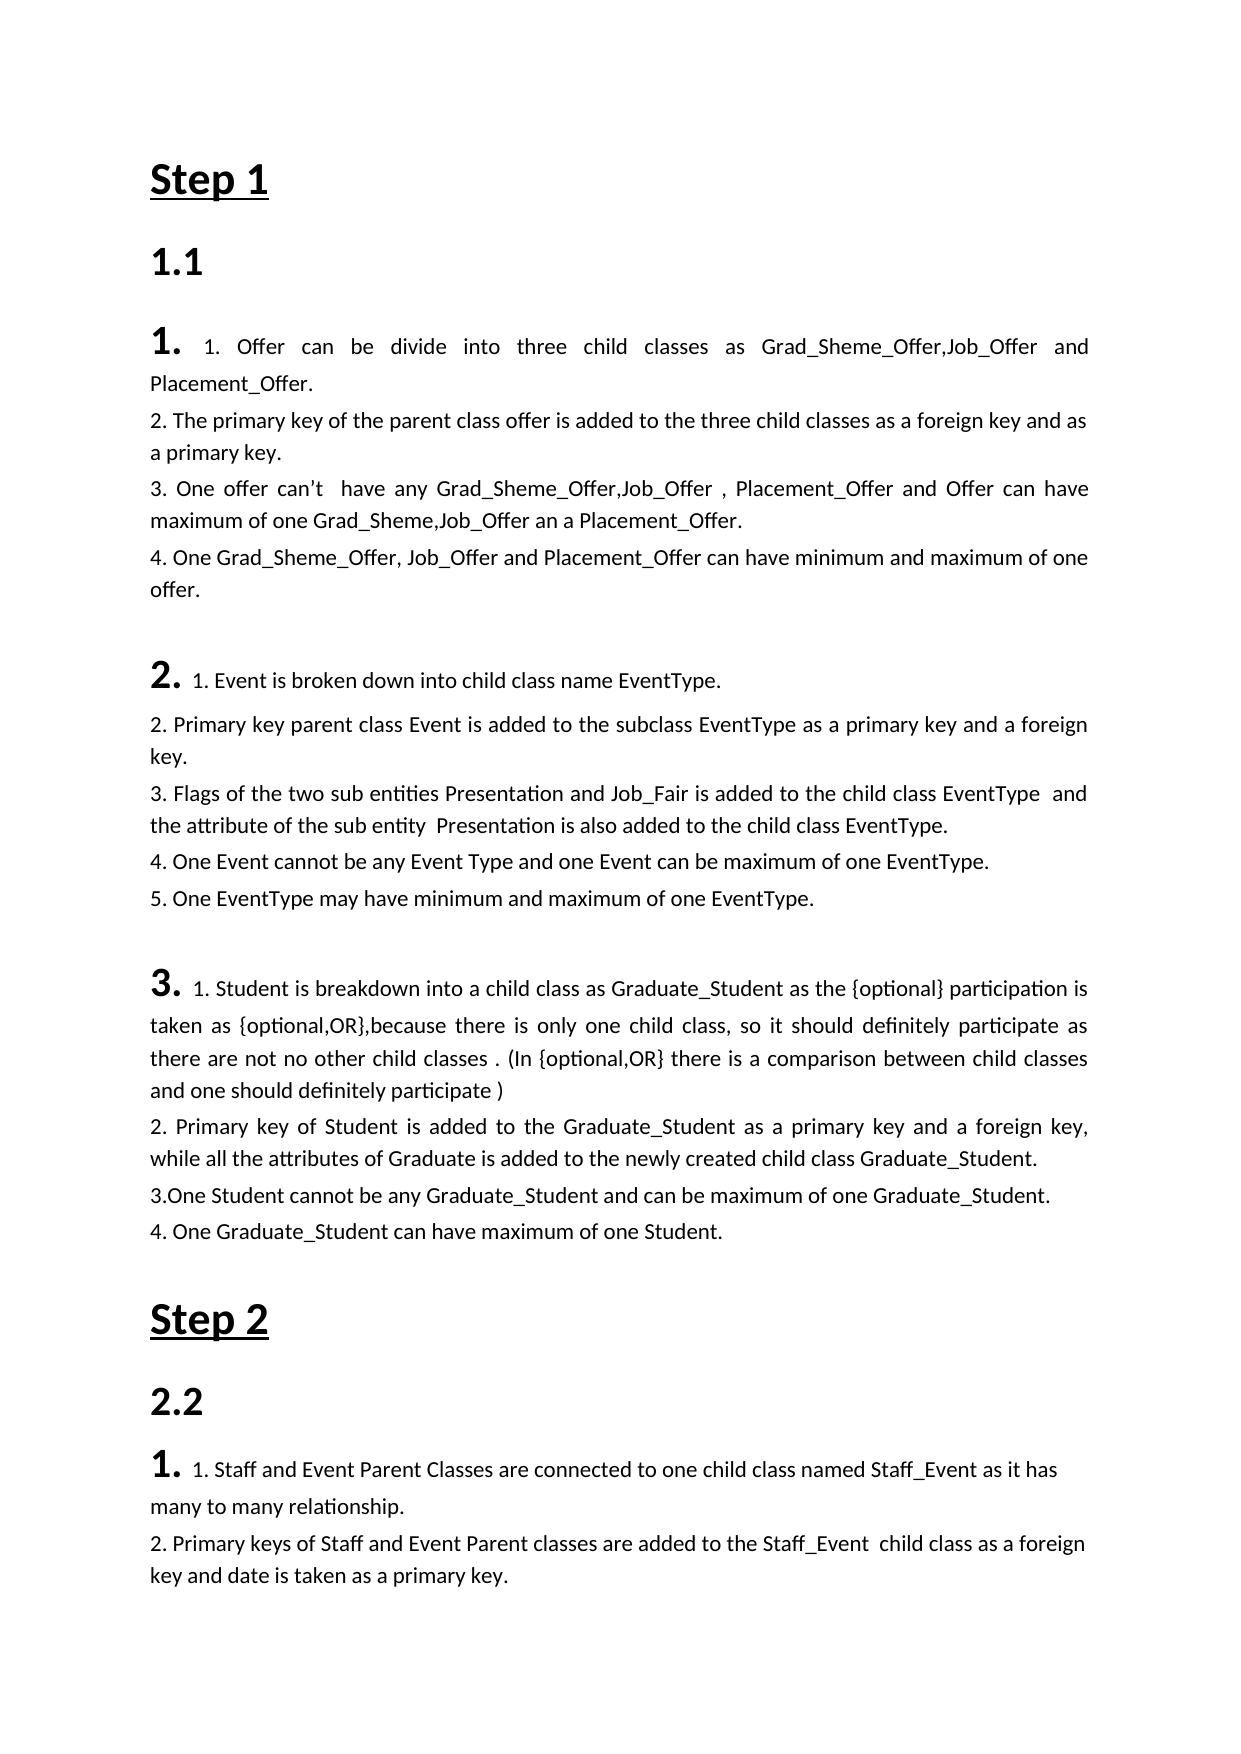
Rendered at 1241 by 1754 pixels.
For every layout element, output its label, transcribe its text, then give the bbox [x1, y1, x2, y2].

text 3.One Student cannot be any Graduate_Student and can be maximum of one Graduate_Student. [150, 1181, 1090, 1209]
text 2. The primary key of the parent class offer is added to the three child classes as a foreign key and as a primary key. [150, 406, 1090, 466]
text 3. One offer can’t have any Grad_Sheme_Offer,Job_Offer , Placement_Offer and Offer can have maximum of one Grad_Sheme,Job_Offer an a Placement_Offer. [150, 474, 1090, 534]
text 3. Flags of the two sub entities Presentation and Job_Fair is added to the child class EventType and the attribute of the sub entity Presentation is also added to the child class EventType. [150, 779, 1090, 839]
text 4. One Graduate_Student can have maximum of one Student. [150, 1217, 1090, 1245]
text 1. 1. Offer can be divide into three child classes as Grad_Sheme_Offer,Job_Offer and Placement_Offer. [150, 314, 1090, 397]
text 2. Primary key parent class Event is added to the subclass EventType as a primary key and a foreign key. [150, 710, 1090, 771]
text 2.2 [150, 1375, 1090, 1426]
text 5. One EventType may have minimum and maximum of one EventType. [150, 884, 1090, 912]
text Step 2 [150, 1290, 1090, 1346]
text 1. 1. Staff and Event Parent Classes are connected to one child class named Staff_Event as it has many to many relationship. [150, 1437, 1090, 1521]
text 2. Primary key of Student is added to the Graduate_Student as a primary key and a foreign key, while all the attributes of Graduate is added to the newly created child class Graduate_Student. [150, 1112, 1090, 1172]
text 4. One Grad_Sheme_Offer, Job_Offer and Placement_Offer can have minimum and maximum of one offer. [150, 543, 1090, 603]
text Step 1 [150, 150, 1090, 206]
text 3. 1. Student is breakdown into a child class as Graduate_Student as the {optional} participation is taken as {optional,OR},because there is only one child class, so it should definitely participate as there are not no other child classes . (In {optional,OR} there is a comparison between child classes and one should definitely participate ) [150, 956, 1090, 1104]
text 4. One Event cannot be any Event Type and one Event can be maximum of one EventType. [150, 847, 1090, 875]
text 2. 1. Event is broken down into child class name EventType. [150, 648, 1090, 698]
text 1.1 [150, 235, 1090, 286]
text 2. Primary keys of Staff and Event Parent classes are added to the Staff_Event child class as a foreign key and date is taken as a primary key. [150, 1529, 1090, 1589]
